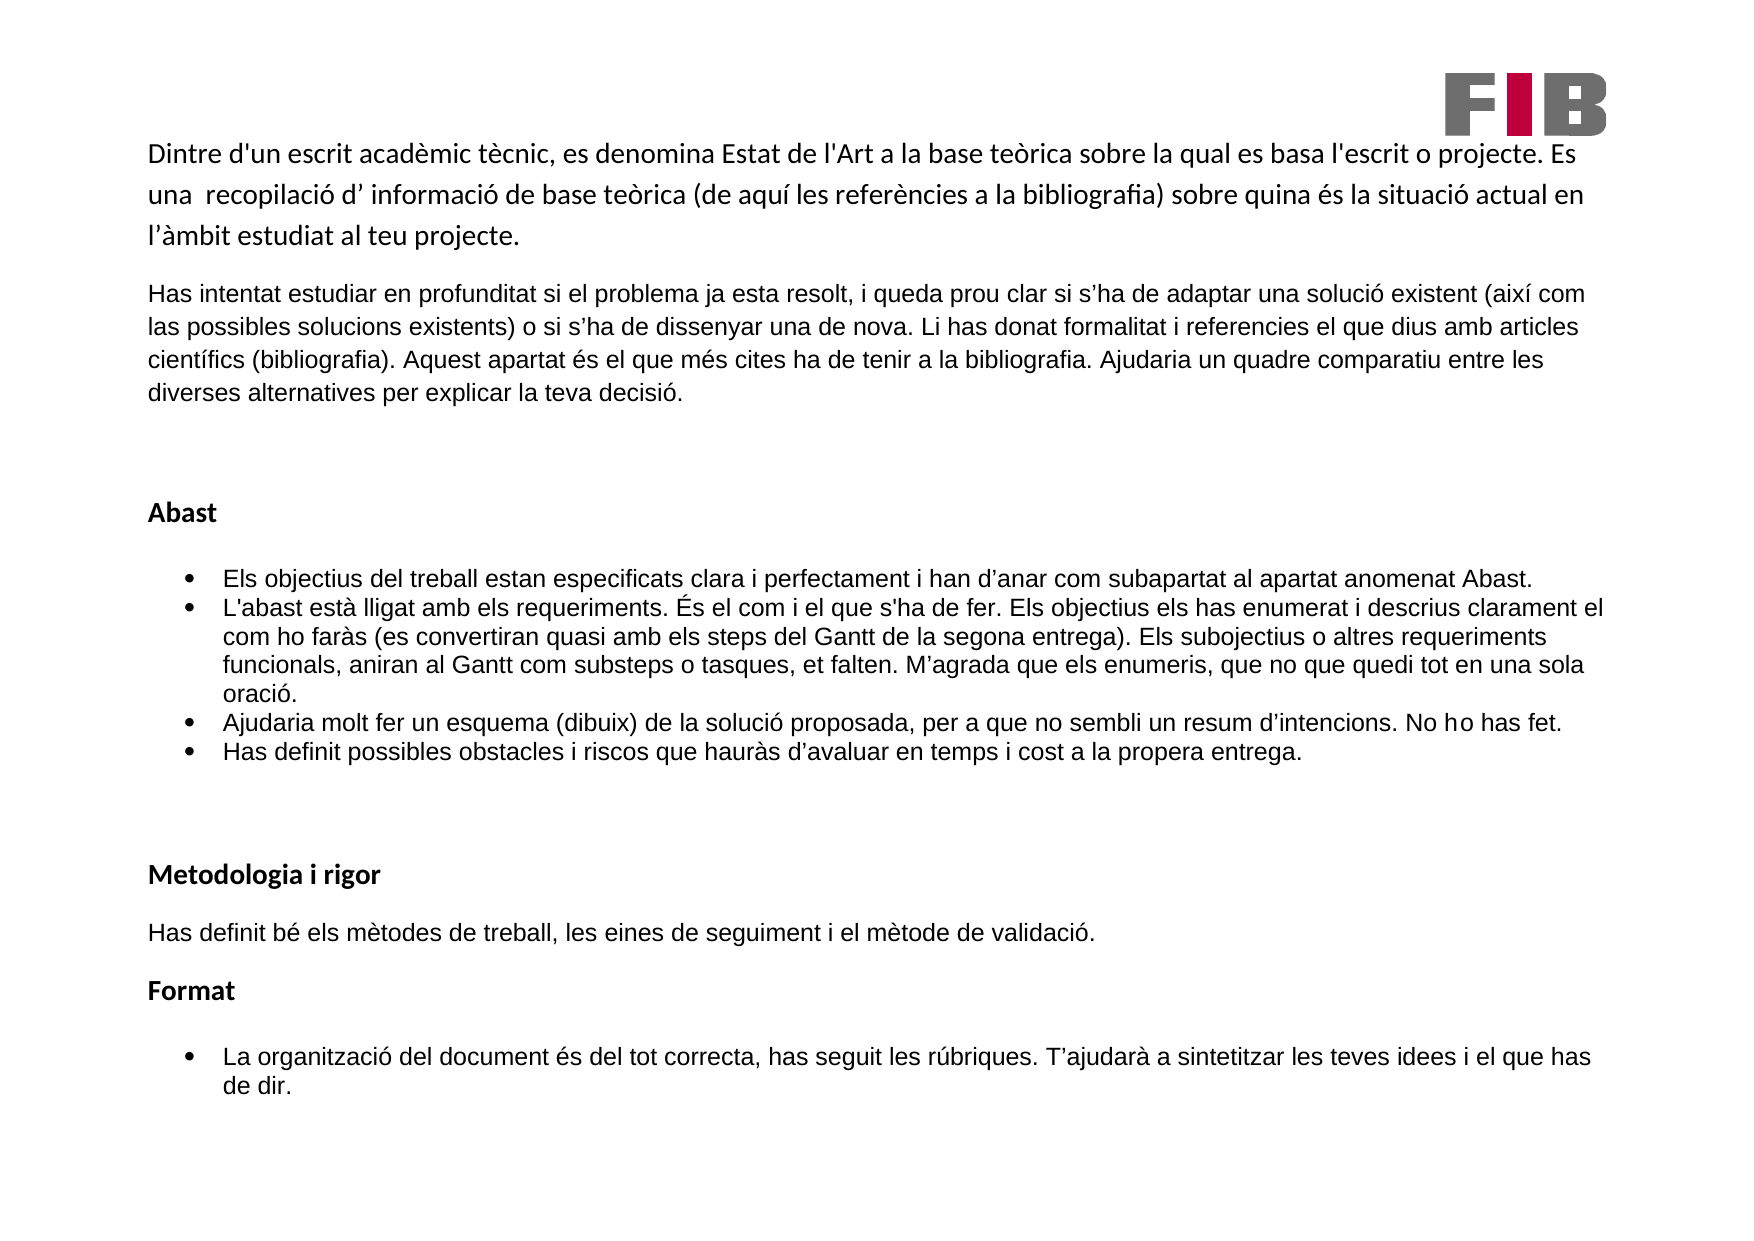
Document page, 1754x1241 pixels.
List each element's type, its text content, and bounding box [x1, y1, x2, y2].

text Metodologia i rigor [148, 856, 1606, 892]
list Ajudaria molt fer un esquema (dibuix) de la solució proposada, per a que no sembli un resum d’intencions. No ho has fet. [185, 708, 1606, 737]
text Abast [148, 494, 1606, 529]
list Els objectius del treball estan especificats clara i perfectament i han d’anar com subapartat al apartat anomenat Abast. [185, 564, 1606, 593]
text Has intentat estudiar en profunditat si el problema ja esta resolt, i queda prou clar si s’ha de adaptar una solució existent (així com las possibles solucions existents) o si s’ha de dissenyar una de nova. Li has donat formalitat i referencies el que dius amb articles científics (bibliografia). Aquest apartat és el que més cites ha de tenir a la bibliografia. Ajudaria un quadre comparatiu entre les diverses alternatives per explicar la teva decisió. [148, 279, 1606, 407]
text Dintre d'un escrit acadèmic tècnic, es denomina Estat de l'Art a la base teòrica sobre la qual es basa l'escrit o projecte. Es una recopilació d’ informació de base teòrica (de aquí les referències a la bibliografia) sobre quina és la situació actual en l’àmbit estudiat al teu projecte. [148, 135, 1606, 253]
list La organització del document és del tot correcta, has seguit les rúbriques. T’ajudarà a sintetitzar les teves idees i el que has de dir. [185, 1042, 1606, 1100]
picture [1445, 73, 1607, 136]
list L'abast està lligat amb els requeriments. És el com i el que s'ha de fer. Els objectius els has enumerat i descrius clarament el com ho faràs (es convertiran quasi amb els steps del Gantt de la segona entrega). Els subojectius o altres requeriments funcionals, aniran al Gantt com substeps o tasques, et falten. M’agrada que els enumeris, que no que quedi tot en una sola oració. [185, 593, 1606, 708]
list Has definit possibles obstacles i riscos que hauràs d’avaluar en temps i cost a la propera entrega. [185, 737, 1606, 765]
text Has definit bé els mètodes de treball, les eines de seguiment i el mètode de validació. [148, 918, 1606, 947]
text Format [148, 972, 1606, 1008]
